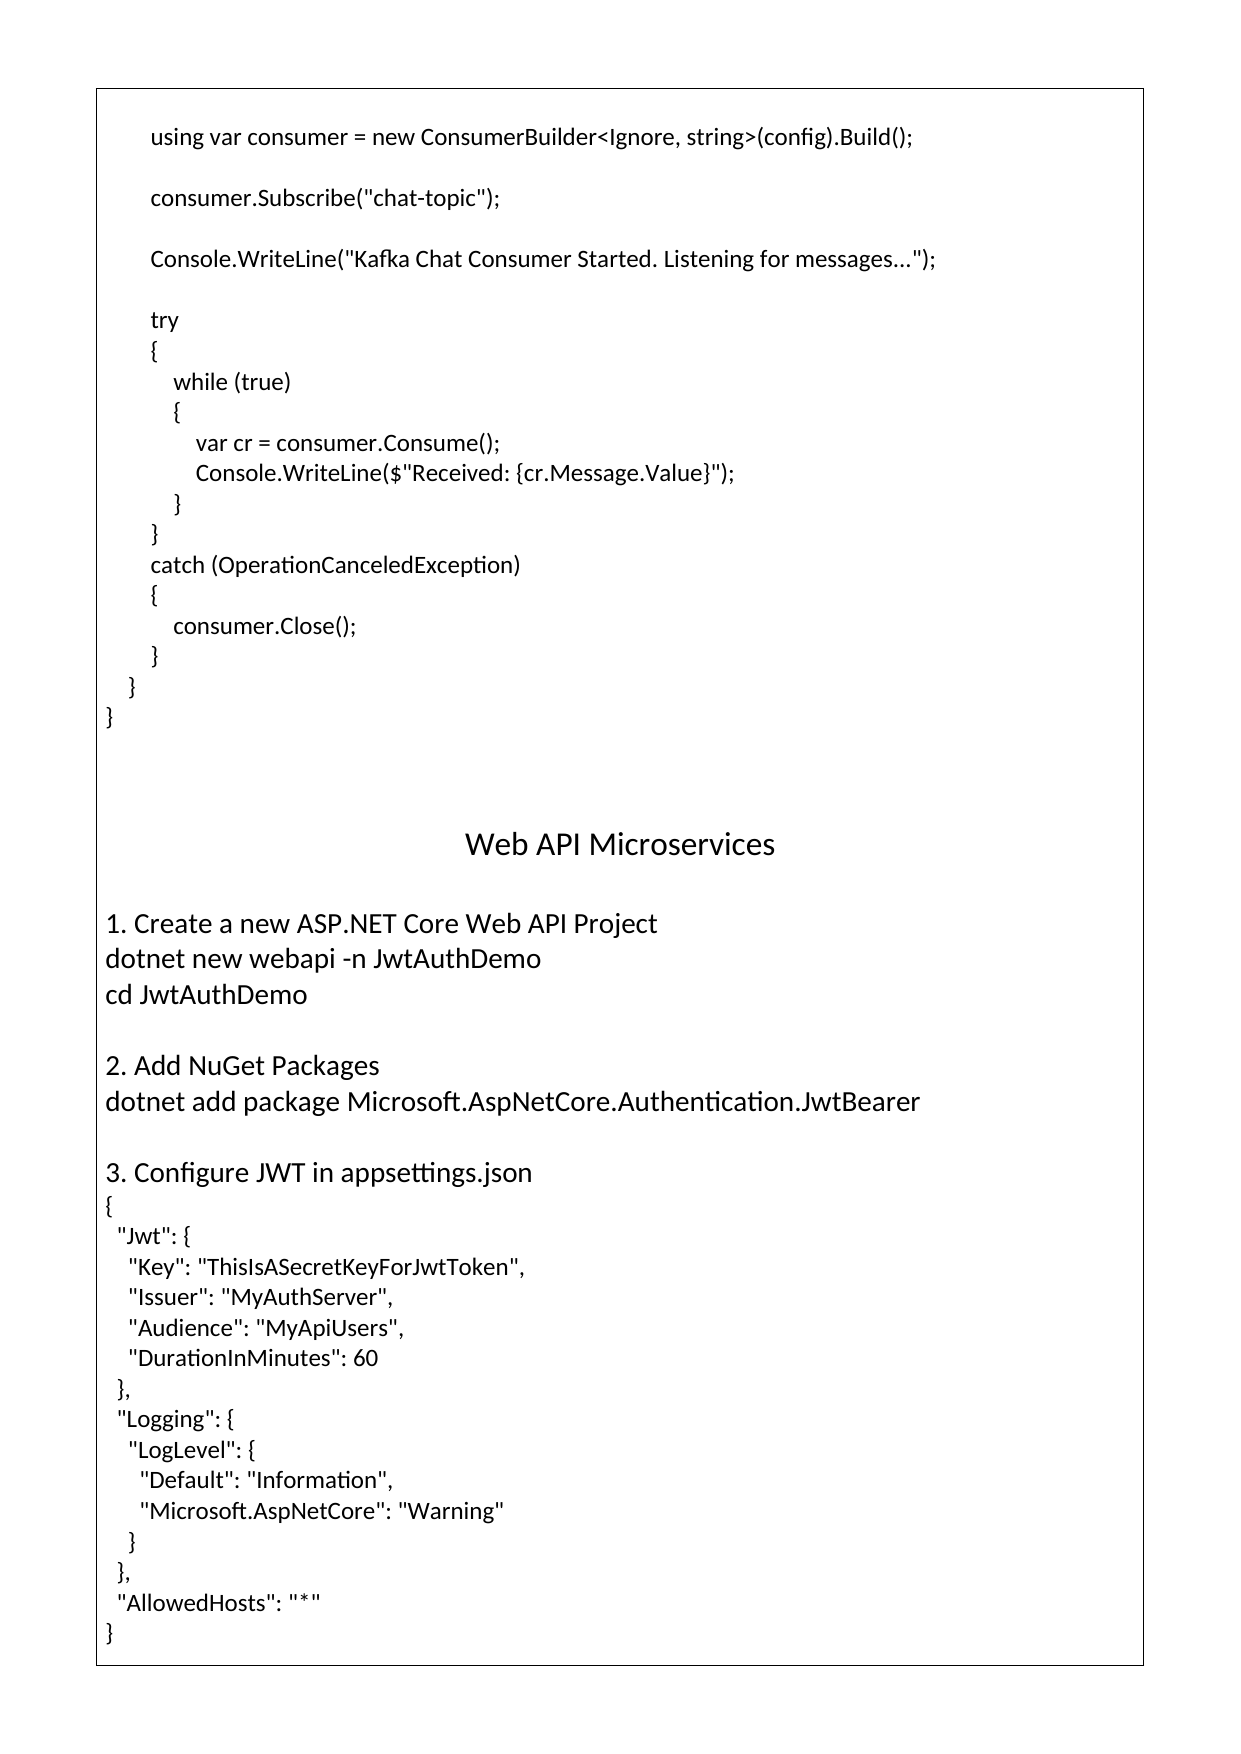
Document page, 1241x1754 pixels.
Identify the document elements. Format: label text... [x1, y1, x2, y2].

list }, [105, 1556, 1135, 1587]
list "DurationInMinutes": 60 [105, 1342, 1135, 1373]
list "Microsoft.AspNetCore": "Warning" [105, 1495, 1135, 1526]
text var cr = consumer.Consume(); [105, 427, 1135, 457]
text Console.WriteLine("Kafka Chat Consumer Started. Listening for messages..."); [105, 243, 1135, 274]
list cd JwtAuthDemo [105, 976, 1135, 1012]
text consumer.Close(); [105, 610, 1135, 640]
list "Logging": { [105, 1403, 1135, 1434]
list } [105, 1617, 1135, 1648]
text } [105, 488, 1135, 518]
text } [105, 518, 1135, 549]
list "LogLevel": { [105, 1434, 1135, 1464]
text using var consumer = new ConsumerBuilder<Ignore, string>(config).Build(); [105, 121, 1135, 152]
text consumer.Subscribe("chat-topic"); [105, 182, 1135, 213]
list dotnet new webapi -n JwtAuthDemo [105, 941, 1135, 976]
list "Default": "Information", [105, 1464, 1135, 1495]
text while (true) [105, 366, 1135, 396]
list Create a new ASP.NET Core Web API Project [105, 905, 1135, 941]
list "Jwt": { [105, 1220, 1135, 1251]
list { [105, 1190, 1135, 1220]
list "Key": "ThisIsASecretKeyForJwtToken", [105, 1251, 1135, 1281]
list dotnet add package Microsoft.AspNetCore.Authentication.JwtBearer [105, 1083, 1135, 1119]
list "Audience": "MyApiUsers", [105, 1312, 1135, 1342]
text } [105, 671, 1135, 701]
text { [105, 335, 1135, 366]
list "Issuer": "MyAuthServer", [105, 1281, 1135, 1312]
list Add NuGet Packages [105, 1047, 1135, 1083]
text } [105, 640, 1135, 671]
text } [105, 701, 1135, 732]
list Configure JWT in appsettings.json [105, 1154, 1135, 1190]
list }, [105, 1373, 1135, 1403]
text Console.WriteLine($"Received: {cr.Message.Value}"); [105, 457, 1135, 488]
text catch (OperationCanceledException) [105, 549, 1135, 579]
text { [105, 396, 1135, 427]
list "AllowedHosts": "*" [105, 1587, 1135, 1617]
text try [105, 304, 1135, 335]
text { [105, 579, 1135, 610]
text Web API Microservices [105, 823, 1135, 864]
list } [105, 1526, 1135, 1556]
